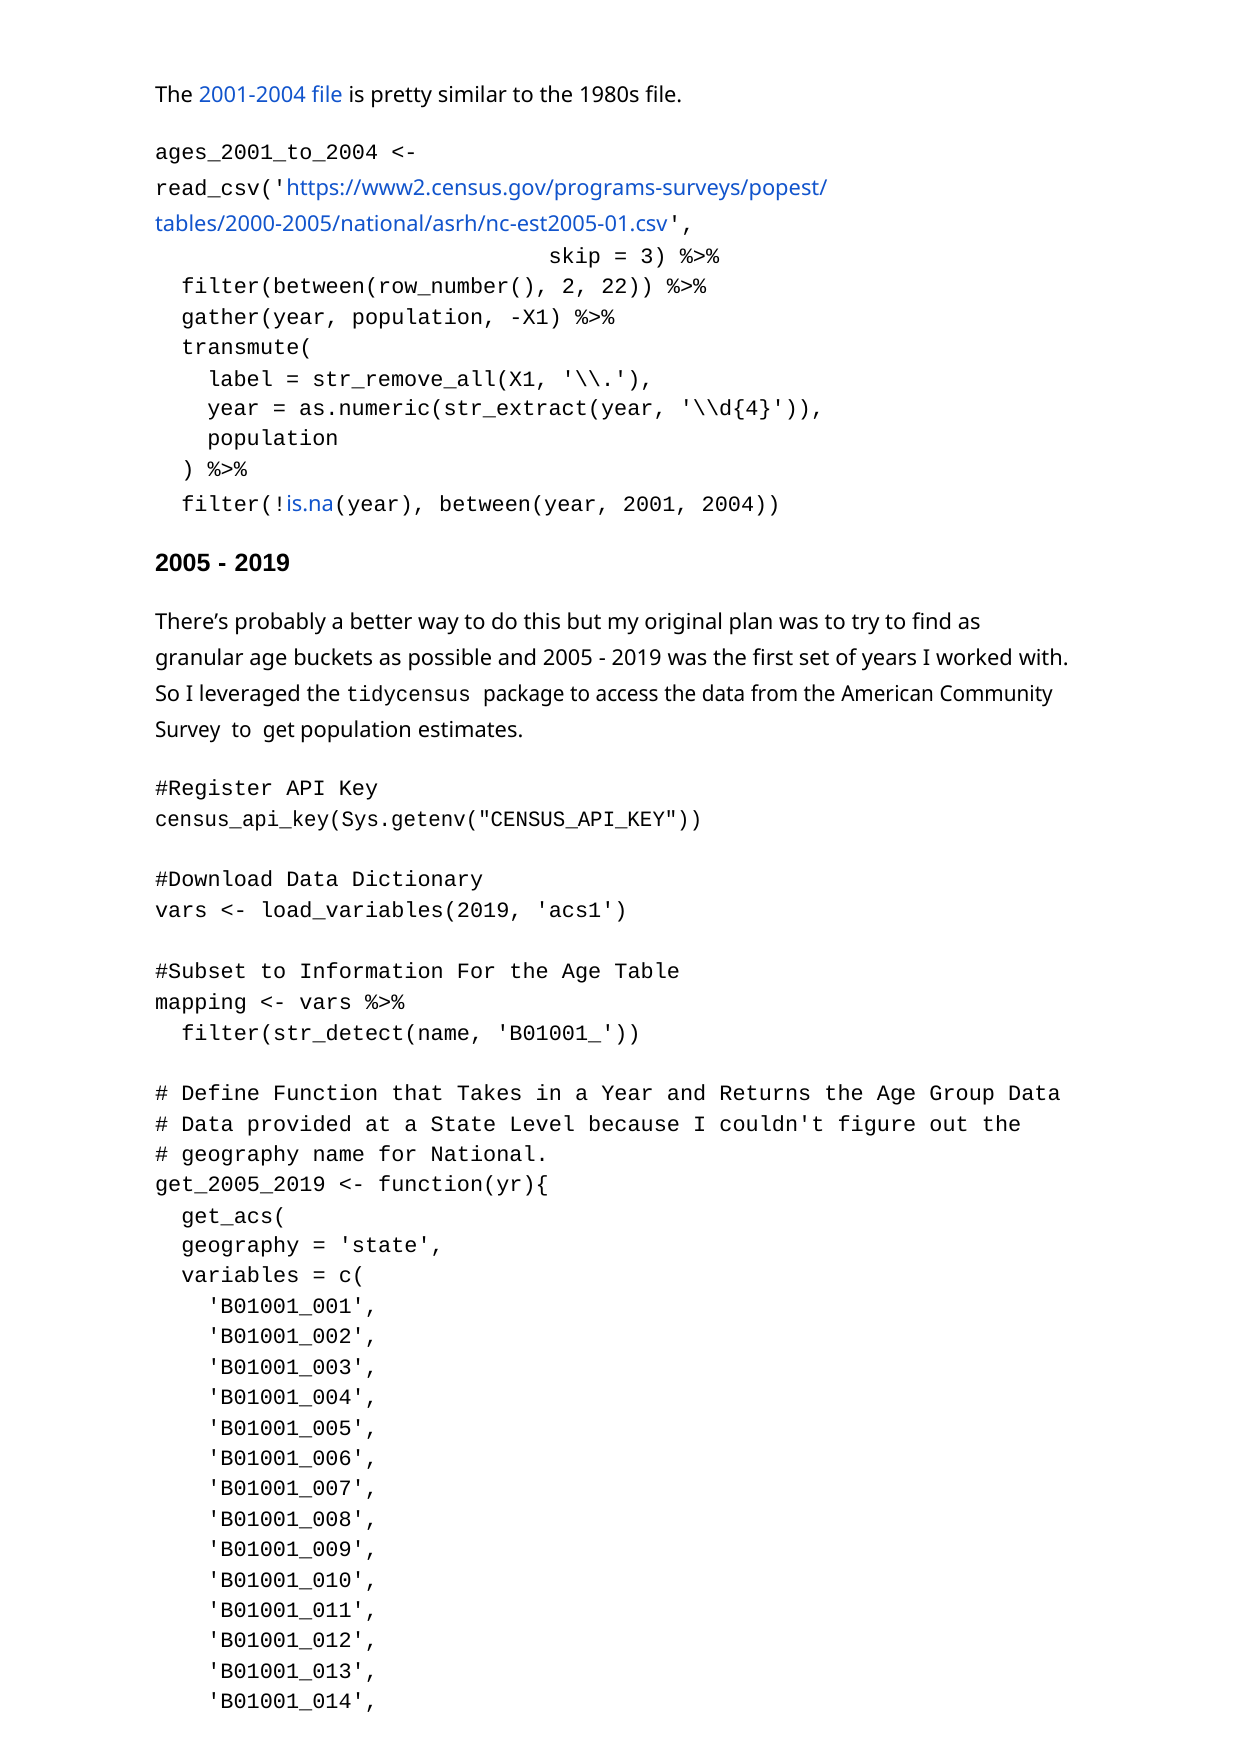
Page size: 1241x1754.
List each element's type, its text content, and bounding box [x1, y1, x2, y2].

text 'B01001_001', 'B01001_002', 'B01001_003', 'B01001_004', 'B01001_005', 'B01001_006', 'B01001_007', 'B01001_008', 'B01001_009', 'B01001_010', 'B01001_011', 'B01001_012', 'B01001_013', 'B01001_014', [207, 1295, 378, 1715]
text # Define Function that Takes in a Year and Returns the Age Group Data # Data provided at a State Level because I couldn't figure out the [155, 1082, 1062, 1137]
text # geography name for National. get_2005_2019 <- function(yr){ [155, 1143, 550, 1198]
text filter(!is.na(year), between(year, 2001, 2004)) [181, 488, 1098, 518]
text #Register API Key census_api_key(Sys.getenv("CENSUS_API_KEY")) [155, 777, 865, 832]
text label = str_remove_all(X1, '\\.'), [207, 367, 1098, 391]
text ) %>% [181, 458, 1098, 483]
text skip = 3) %>% filter(between(row_number(), 2, 22)) %>% gather(year, population, -X1) %>% transmute( [181, 245, 721, 361]
text vars <- load_variables(2019, 'acs1') [155, 899, 1098, 924]
text get_acs( [181, 1204, 1098, 1228]
text filter(str_detect(name, 'B01001_')) [181, 1021, 1098, 1046]
text ages_2001_to_2004 <- read_csv('https://www2.census.gov/programs-surveys/popest/ tables/2000-2005/national/asrh/nc-est2005-01.csv', [155, 141, 1063, 238]
text The 2001-2004 file is pretty similar to the 1980s file. [155, 79, 1098, 108]
text geography = 'state', variables = c( [181, 1234, 445, 1289]
subtitle 2005 - 2019 [155, 548, 1098, 576]
text #Subset to Information For the Age Table mapping <- vars %>% [155, 960, 681, 1016]
text There’s probably a better way to do this but my original plan was to try to find as granular age buckets as possible and 2005 - 2019 was the first set of years I worked with. So I leveraged the tidycensus package to access the data from the American Community Survey to get population estimates. [155, 606, 1076, 744]
text #Download Data Dictionary [155, 869, 1098, 893]
text year = as.numeric(str_extract(year, '\\d{4}')), population [207, 397, 826, 452]
